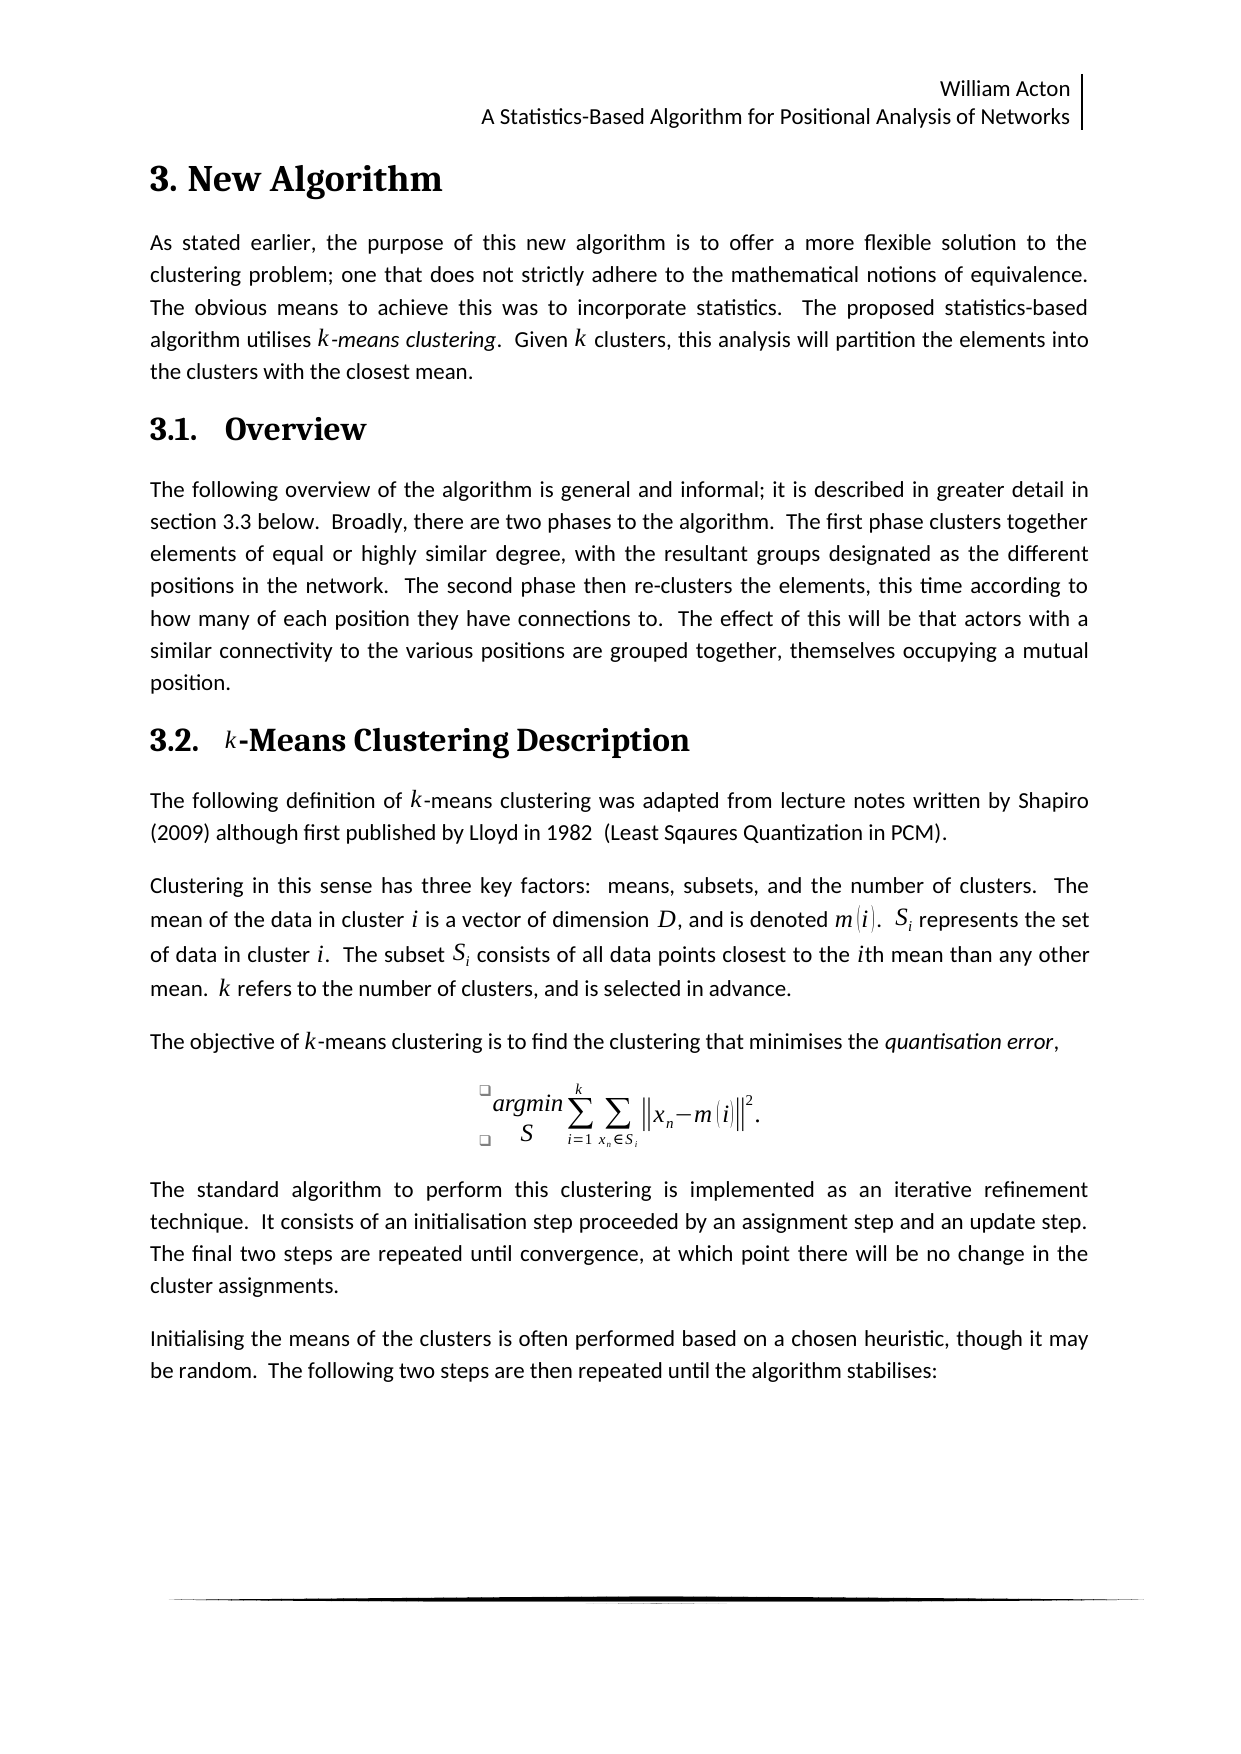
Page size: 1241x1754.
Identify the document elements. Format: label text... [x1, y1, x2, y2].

picture [168, 1596, 1144, 1604]
text Initialising the means of the clusters is often performed based on a chosen heuristic, though it may be random. The following two steps are then repeated until the algorithm stabilises: [150, 1324, 1090, 1385]
text The standard algorithm to perform this clustering is implemented as an iterative refinement technique. It consists of an initialisation step proceeded by an assignment step and an update step. The final two steps are repeated until convergence, at which point there will be no change in the cluster assignments. [150, 1175, 1090, 1299]
subtitle -Means Clustering Description [150, 721, 1090, 759]
text The objective of -means clustering is to find the clustering that minimises the quantisation error, [150, 1027, 1090, 1055]
text Clustering in this sense has three key factors: means, subsets, and the number of clusters. The mean of the data in cluster is a vector of dimension , and is denoted . represents the set of data in cluster . The subset consists of all data points closest to the th mean than any other mean. refers to the number of clusters, and is selected in advance. [150, 871, 1090, 1002]
text As stated earlier, the purpose of this new algorithm is to offer a more flexible solution to the clustering problem; one that does not strictly adhere to the mathematical notions of equivalence. The obvious means to achieve this was to incorporate statistics. The proposed statistics-based algorithm utilises -means clustering. Given clusters, this analysis will partition the elements into the clusters with the closest mean. [150, 228, 1090, 385]
subtitle New Algorithm [150, 158, 1090, 201]
text The following definition of -means clustering was adapted from lecture notes written by Shapiro although first published by Lloyd in 1982 (Least Sqaures Quantization in PCM). [150, 786, 1090, 846]
subtitle Overview [150, 410, 1090, 448]
